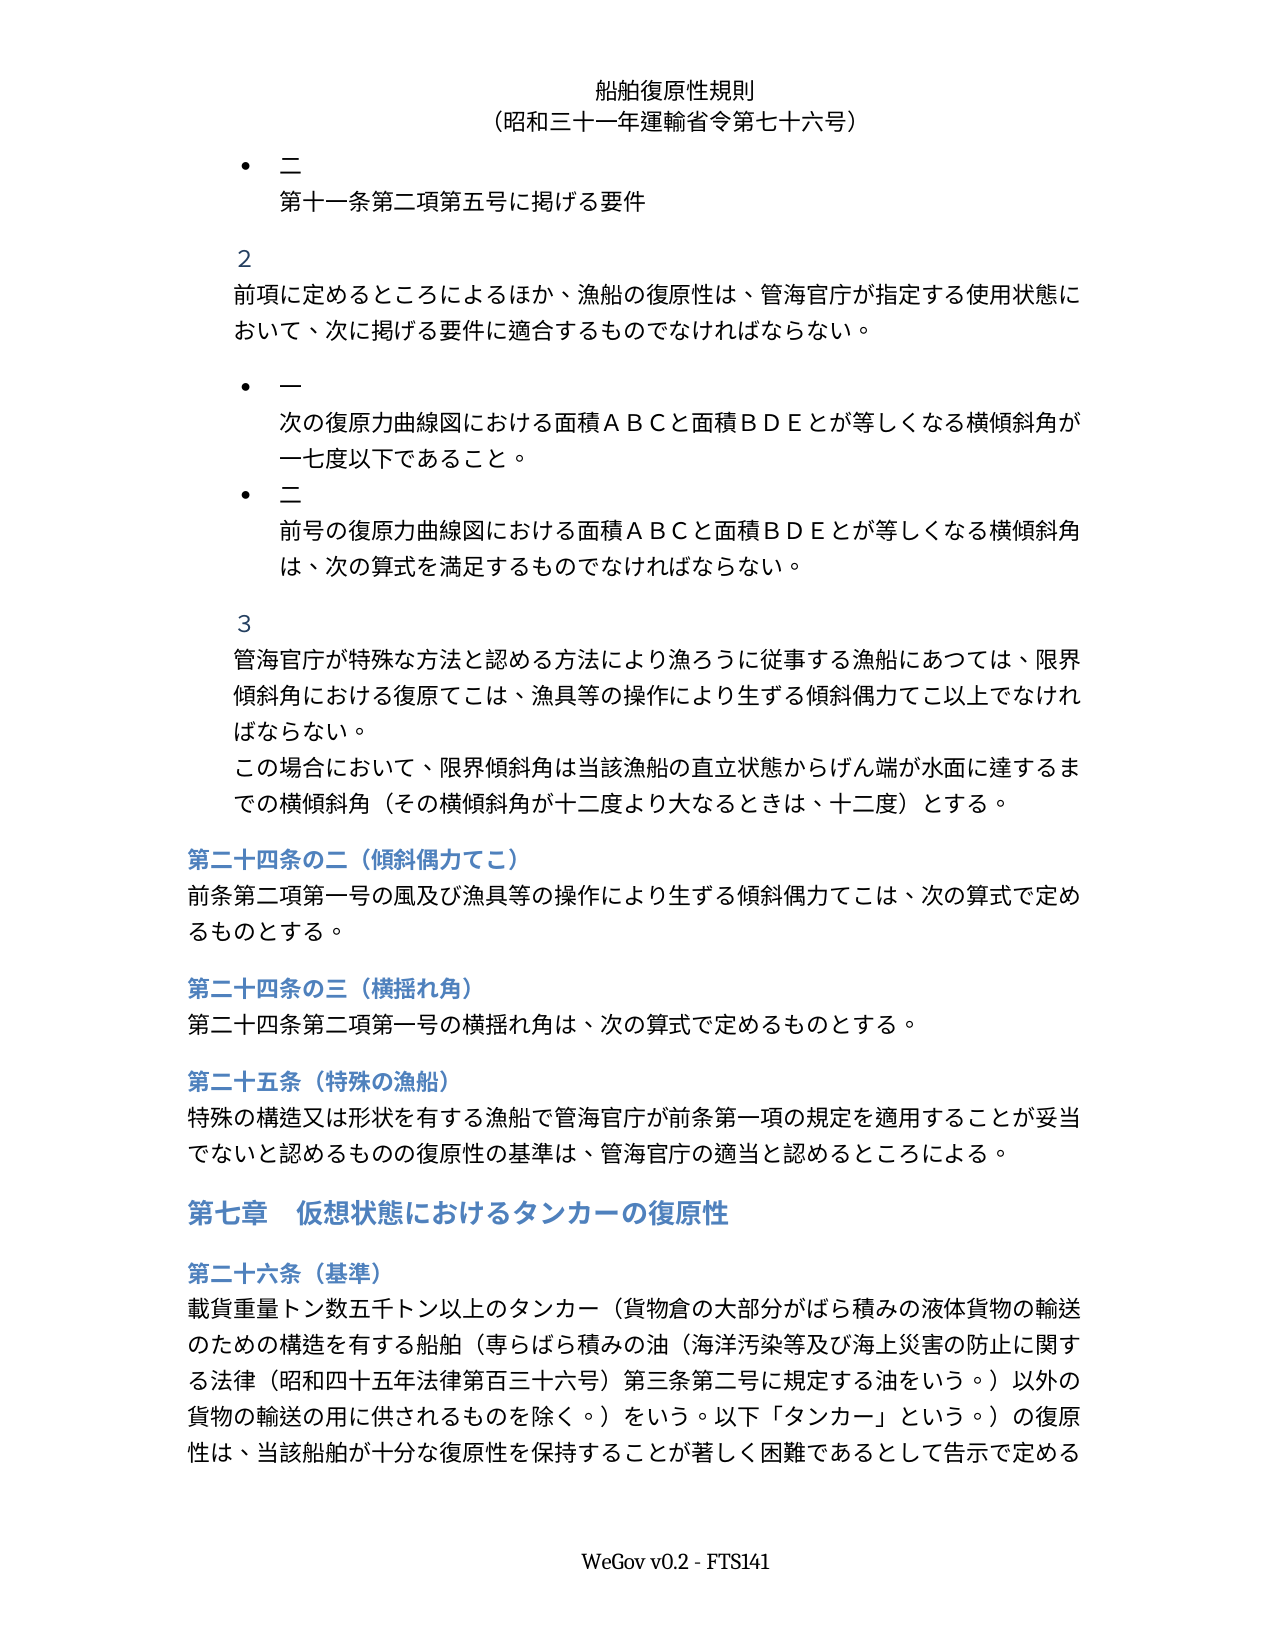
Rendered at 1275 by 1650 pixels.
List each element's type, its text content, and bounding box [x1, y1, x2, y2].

subtitle 第二十五条（特殊の漁船） [187, 1066, 1087, 1097]
list 二 前号の復原力曲線図における面積ＡＢＣと面積ＢＤＥとが等しくなる横傾斜角は、次の算式を満足するものでなければならない。 [242, 479, 1087, 582]
text 管海官庁が特殊な方法と認める方法により漁ろうに従事する漁船にあつては、限界傾斜角における復原てこは、漁具等の操作により生ずる傾斜偶力てこ以上でなければならない。 この場合において、限界傾斜角は当該漁船の直立状態からげん端が水面に達するまでの横傾斜角（その横傾斜角が十二度より大なるときは、十二度）とする。 [233, 644, 1087, 819]
list 二 第十一条第二項第五号に掲げる要件 [242, 150, 1087, 217]
subtitle ３ [233, 608, 1087, 639]
subtitle 第二十四条の二（傾斜偶力てこ） [187, 844, 1087, 876]
subtitle ２ [233, 243, 1087, 274]
list 一 次の復原力曲線図における面積ＡＢＣと面積ＢＤＥとが等しくなる横傾斜角が一七度以下であること。 [242, 371, 1087, 474]
text 第二十四条第二項第一号の横揺れ角は、次の算式で定めるものとする。 [187, 1009, 1087, 1040]
text 前条第二項第一号の風及び漁具等の操作により生ずる傾斜偶力てこは、次の算式で定めるものとする。 [187, 880, 1087, 947]
subtitle 第二十四条の三（横揺れ角） [187, 973, 1087, 1004]
text 特殊の構造又は形状を有する漁船で管海官庁が前条第一項の規定を適用することが妥当でないと認めるものの復原性の基準は、管海官庁の適当と認めるところによる。 [187, 1102, 1087, 1169]
text 前項に定めるところによるほか、漁船の復原性は、管海官庁が指定する使用状態において、次に掲げる要件に適合するものでなければならない。 [233, 279, 1087, 346]
subtitle 第七章 仮想状態におけるタンカーの復原性 [187, 1194, 1087, 1231]
subtitle 第二十六条（基準） [187, 1257, 1087, 1289]
